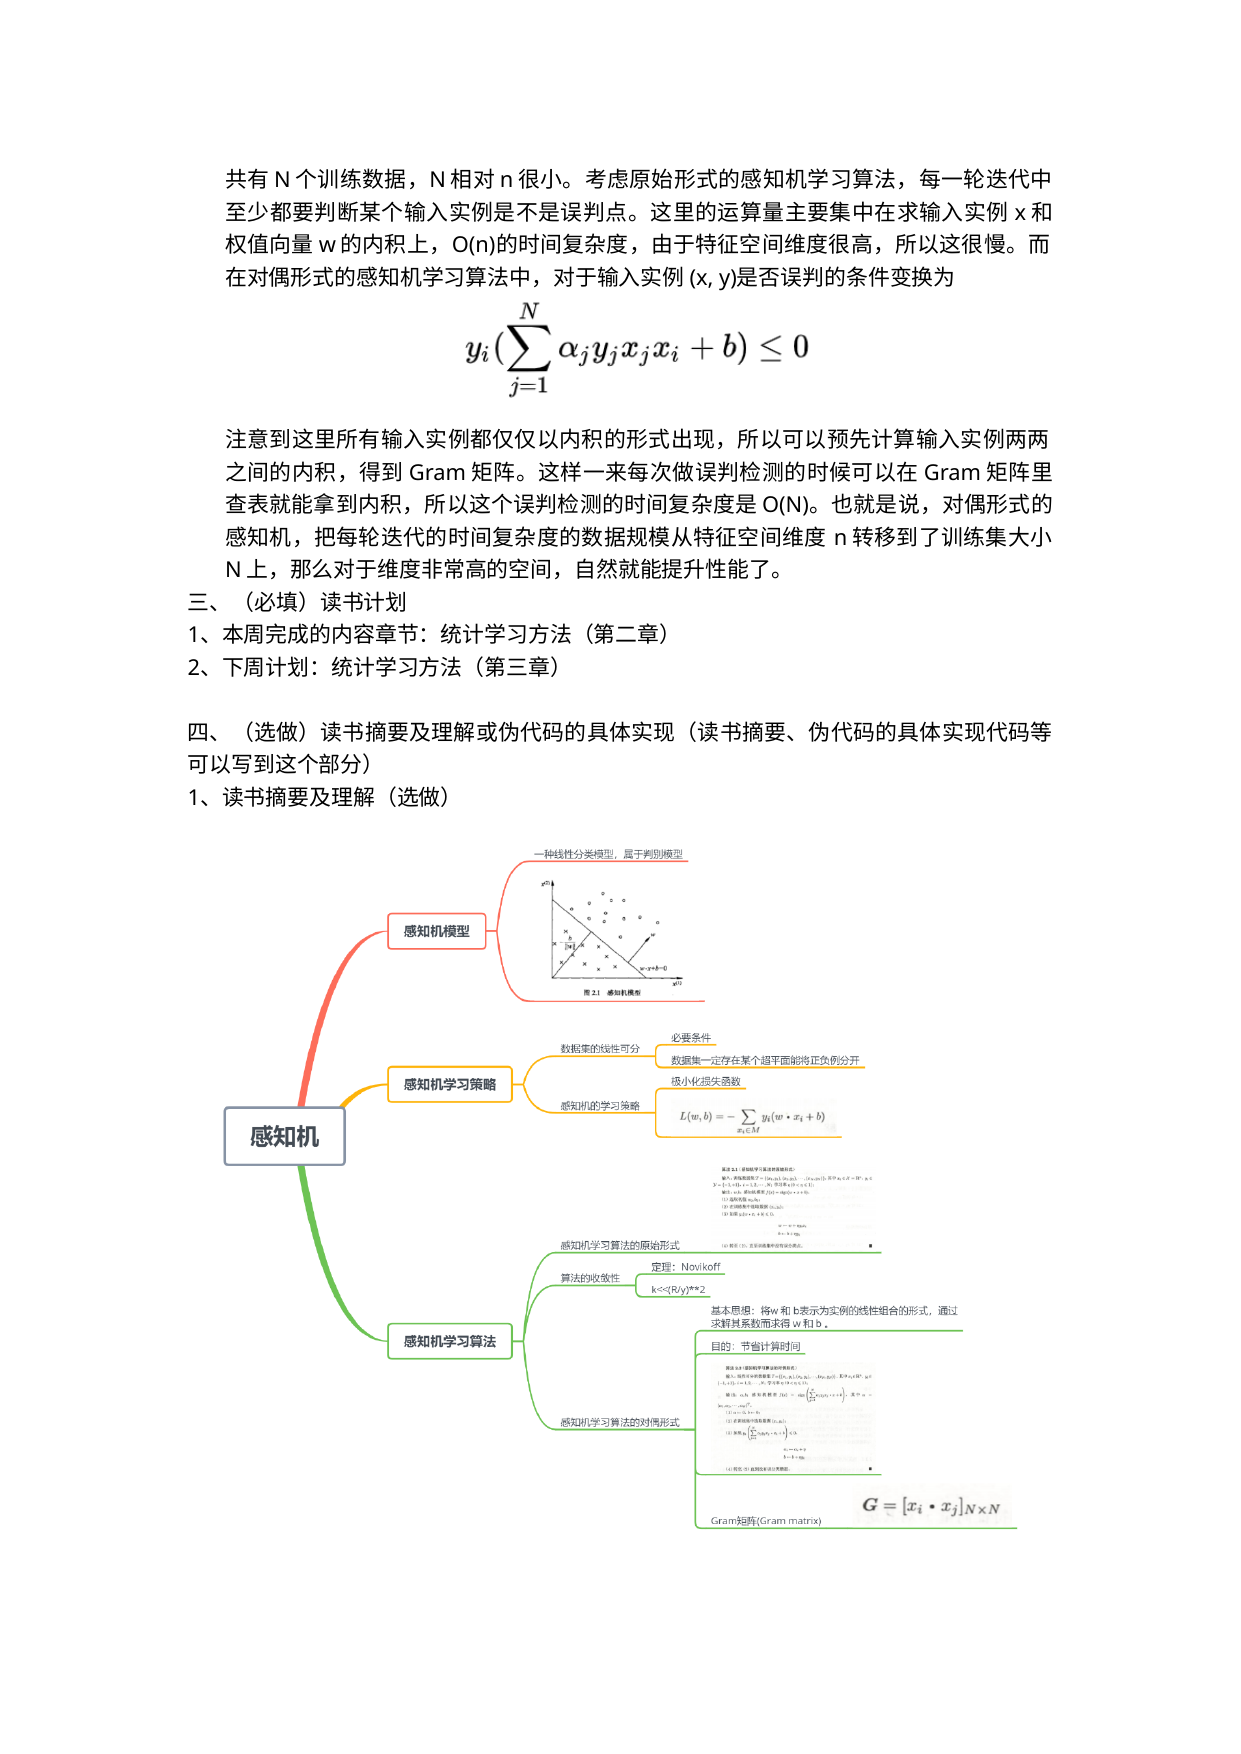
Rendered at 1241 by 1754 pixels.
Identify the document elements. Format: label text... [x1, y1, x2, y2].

list （必填）读书计划 [187, 584, 1053, 617]
text 1、读书摘要及理解（选做） [187, 779, 1053, 812]
text 四、（选做）读书摘要及理解或伪代码的具体实现（读书摘要、伪代码的具体实现代码等可以写到这个部分） [187, 714, 1053, 779]
picture [460, 292, 817, 404]
text 2、下周计划：统计学习方法（第三章） [187, 649, 1053, 682]
text 1、本周完成的内容章节：统计学习方法（第二章） [187, 617, 1053, 649]
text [225, 162, 1053, 292]
picture [187, 812, 1053, 1565]
text 注意到这里所有输入实例都仅仅以内积的形式出现，所以可以预先计算输入实例两两之间的内积，得到Gram矩阵。这样一来每次做误判检测的时候可以在Gram矩阵里查表就能拿到内积，所以这个误判检测的时间复杂度是O(N)。也就是说，对偶形式的感知机，把每轮迭代的时间复杂度的数据规模从特征空间维度 n转移到了训练集大小N上，那么对于维度非常高的空间，自然就能提升性能了。 [225, 422, 1053, 584]
